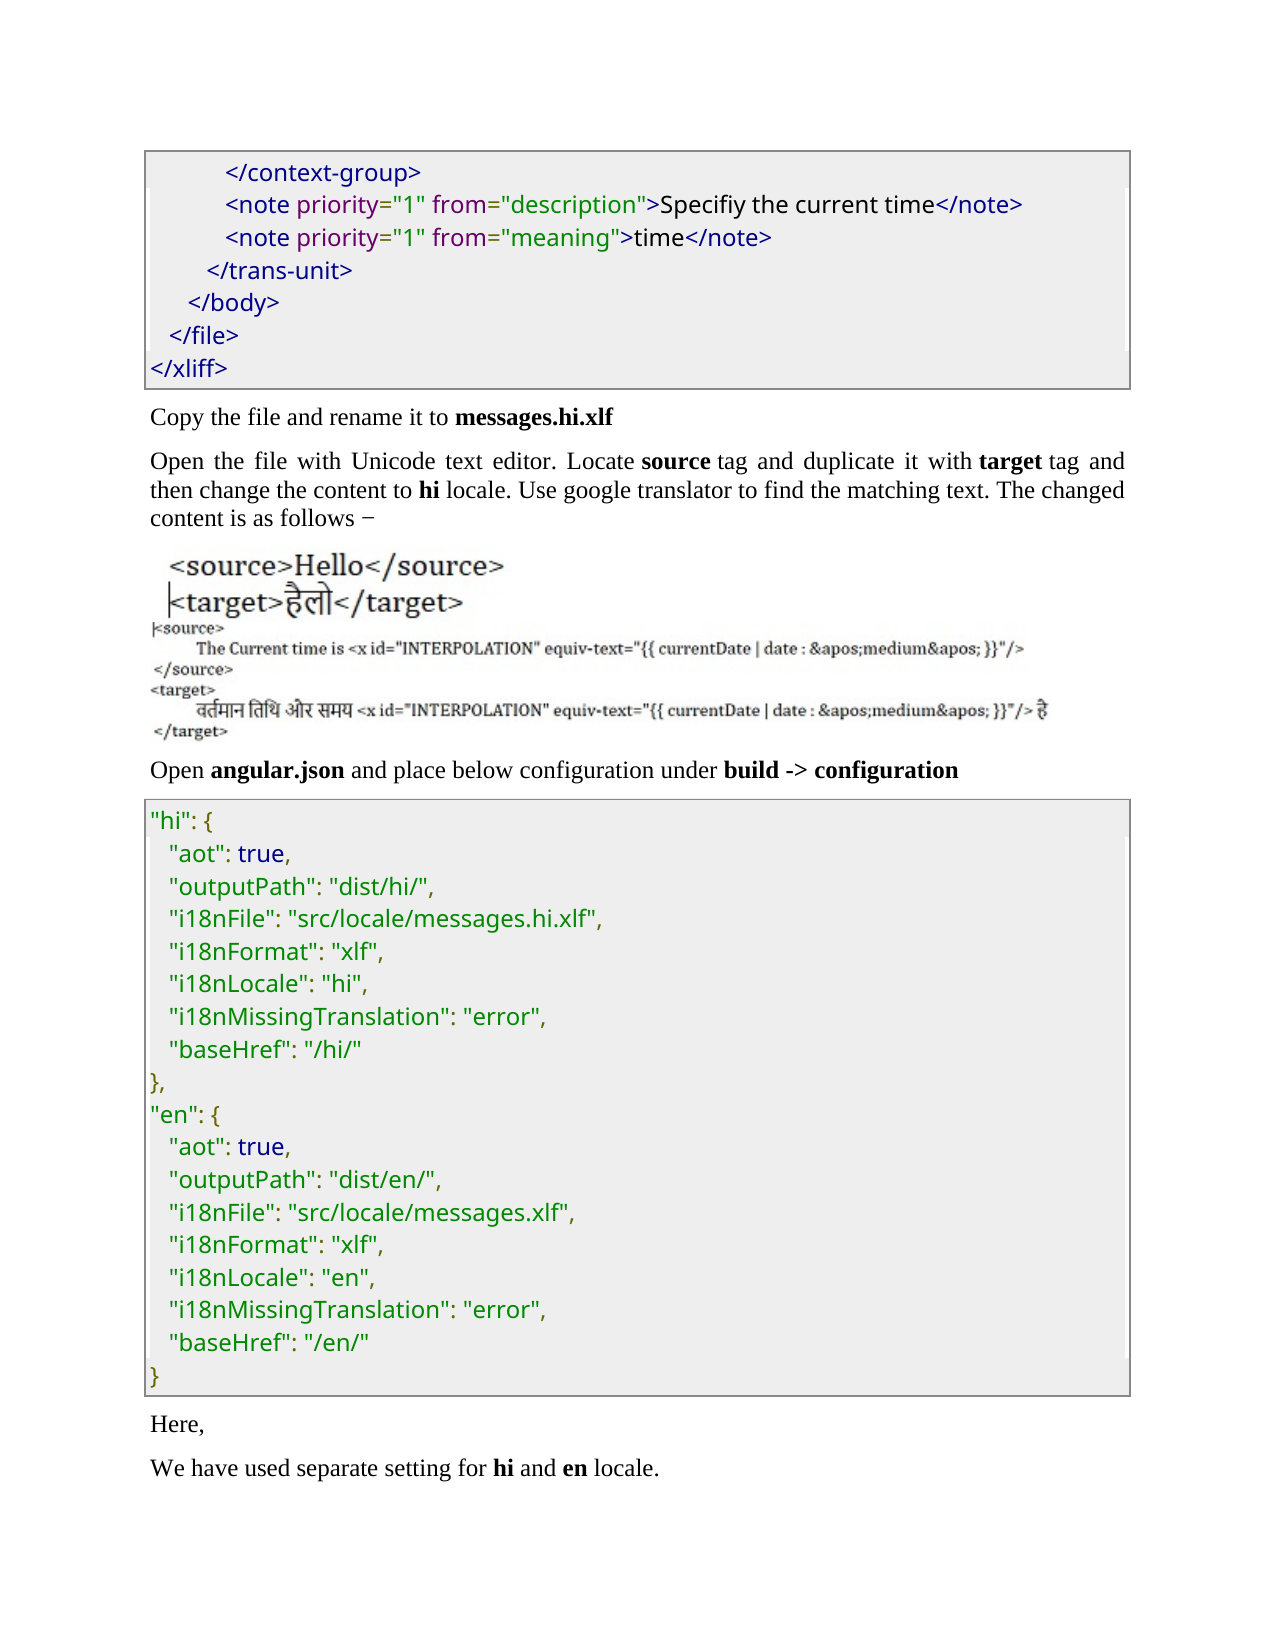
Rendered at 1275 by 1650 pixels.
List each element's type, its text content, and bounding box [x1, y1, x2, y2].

text "aot": true, [150, 1130, 1125, 1163]
text } [146, 1353, 1129, 1395]
text We have used separate setting for hi and en locale. [150, 1453, 1125, 1482]
text "baseHref": "/en/" [150, 1326, 1125, 1353]
text <note priority="1" from="meaning">time</note> [150, 221, 1125, 253]
text "i18nLocale": "hi", [150, 967, 1125, 1000]
text </context-group> [146, 152, 1129, 188]
picture [150, 547, 1088, 743]
text "aot": true, [150, 837, 1125, 869]
text "i18nFile": "src/locale/messages.hi.xlf", [150, 902, 1125, 934]
text "en": { [150, 1098, 1125, 1130]
text }, [150, 1065, 1125, 1098]
text "hi": { [146, 800, 1129, 837]
text </file> [150, 319, 1125, 346]
text "i18nFormat": "xlf", [150, 934, 1125, 967]
text Open angular.json and place below configuration under build -> configuration [150, 755, 1125, 783]
text "i18nMissingTranslation": "error", [150, 1293, 1125, 1326]
text </body> [150, 286, 1125, 319]
text Copy the file and rename it to messages.hi.xlf [150, 402, 1125, 431]
text "i18nFormat": "xlf", [150, 1228, 1125, 1261]
text "i18nMissingTranslation": "error", [150, 1000, 1125, 1032]
text Open the file with Unicode text editor. Locate source tag and duplicate it with target tag and then change the content to hi locale. Use google translator to find the matching text. The changed content is as follows − [150, 446, 1125, 532]
text </trans-unit> [150, 253, 1125, 286]
text "i18nLocale": "en", [150, 1261, 1125, 1293]
text "outputPath": "dist/en/", [150, 1163, 1125, 1195]
text Here, [150, 1409, 1125, 1438]
text <note priority="1" from="description">Specifiy the current time</note> [150, 188, 1125, 221]
text </xliff> [146, 346, 1129, 388]
text "i18nFile": "src/locale/messages.xlf", [150, 1195, 1125, 1228]
text "outputPath": "dist/hi/", [150, 869, 1125, 902]
text "baseHref": "/hi/" [150, 1032, 1125, 1065]
